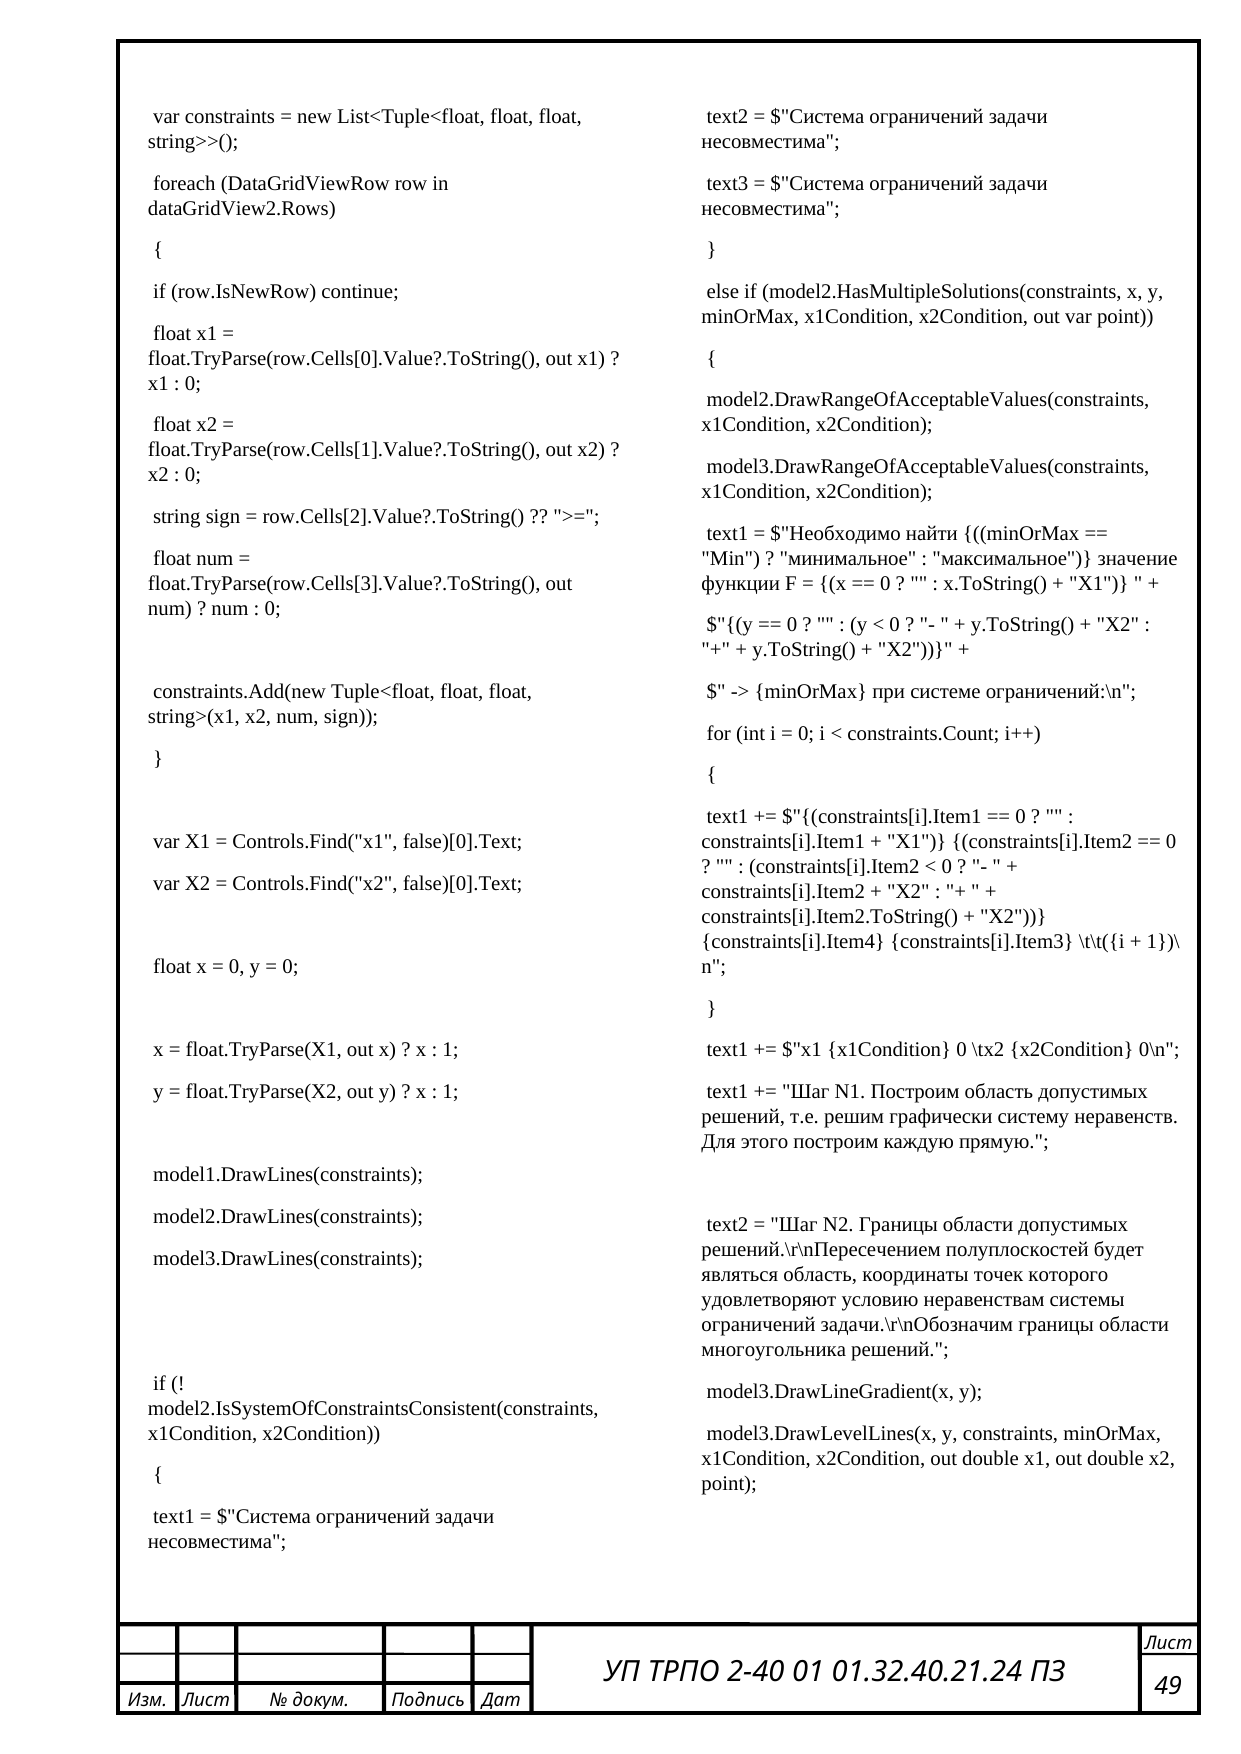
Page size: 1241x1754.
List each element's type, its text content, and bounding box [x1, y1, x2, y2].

text model1.DrawLines(constraints); [148, 1162, 627, 1187]
text } [148, 745, 627, 770]
text model3.DrawLineGradient(x, y); [701, 1378, 1181, 1403]
text else if (model2.HasMultipleSolutions(constraints, x, y, minOrMax, x1Condition, x2Condition, out var point)) [701, 278, 1181, 328]
text { [148, 237, 627, 262]
text x = float.TryParse(X1, out x) ? x : 1; [148, 1037, 627, 1062]
text } [701, 995, 1181, 1020]
text model3.DrawLevelLines(x, y, constraints, minOrMax, x1Condition, x2Condition, out double x1, out double x2, point); [701, 1420, 1181, 1495]
text $"{(y == 0 ? "" : (y < 0 ? "- " + y.ToString() + "X2" : "+" + y.ToString() + "X2"))}" + [701, 612, 1181, 662]
text var X2 = Controls.Find("x2", false)[0].Text; [148, 870, 627, 895]
text text1 = $"Необходимо найти {((minOrMax == "Min") ? "минимальное" : "максимальное")} значение функции F = {(x == 0 ? "" : x.ToString() + "X1")} " + [701, 520, 1181, 595]
text model3.DrawLines(constraints); [148, 1245, 627, 1270]
text $" -> {minOrMax} при системе ограничений:\n"; [701, 678, 1181, 703]
text for (int i = 0; i < constraints.Count; i++) [701, 720, 1181, 745]
text model2.DrawRangeOfAcceptableValues(constraints, x1Condition, x2Condition); [701, 387, 1181, 437]
text } [701, 237, 1181, 262]
text foreach (DataGridViewRow row in dataGridView2.Rows) [148, 170, 627, 220]
text { [701, 345, 1181, 370]
text float x1 = float.TryParse(row.Cells[0].Value?.ToString(), out x1) ? x1 : 0; [148, 320, 627, 395]
text y = float.TryParse(X2, out y) ? x : 1; [148, 1078, 627, 1103]
text text1 += $"{(constraints[i].Item1 == 0 ? "" : constraints[i].Item1 + "X1")} {(constraints[i].Item2 == 0 ? "" : (constraints[i].Item2 < 0 ? "- " + constraints[i].Item2 + "X2" : "+ " + constraints[i].Item2.ToString() + "X2"))} {constraints[i].Item4} {constraints[i].Item3} \t\t({i + 1})\n"; [701, 803, 1181, 978]
text model2.DrawLines(constraints); [148, 1203, 627, 1228]
text float x2 = float.TryParse(row.Cells[1].Value?.ToString(), out x2) ? x2 : 0; [148, 412, 627, 487]
text if (!model2.IsSystemOfConstraintsConsistent(constraints, x1Condition, x2Condition)) [148, 1370, 627, 1445]
text text1 += $"x1 {x1Condition} 0 \tx2 {x2Condition} 0\n"; [701, 1037, 1181, 1062]
text model3.DrawRangeOfAcceptableValues(constraints, x1Condition, x2Condition); [701, 453, 1181, 503]
text { [701, 762, 1181, 787]
text var X1 = Controls.Find("x1", false)[0].Text; [148, 828, 627, 853]
text { [148, 1462, 627, 1487]
text text3 = $"Система ограничений задачи несовместима"; [701, 170, 1181, 220]
text float x = 0, y = 0; [148, 953, 627, 978]
text text2 = $"Система ограничений задачи несовместима"; [701, 103, 1181, 153]
text text1 += "Шаг N1. Построим область допустимых решений, т.е. решим графически систему неравенств. Для этого построим каждую прямую."; [701, 1078, 1181, 1153]
text constraints.Add(new Tuple<float, float, float, string>(x1, x2, num, sign)); [148, 678, 627, 728]
text if (row.IsNewRow) continue; [148, 278, 627, 303]
text var constraints = new List<Tuple<float, float, float, string>>(); [148, 103, 627, 153]
text string sign = row.Cells[2].Value?.ToString() ?? ">="; [148, 503, 627, 528]
text float num = float.TryParse(row.Cells[3].Value?.ToString(), out num) ? num : 0; [148, 545, 627, 620]
text text1 = $"Система ограничений задачи несовместима"; [148, 1503, 627, 1553]
